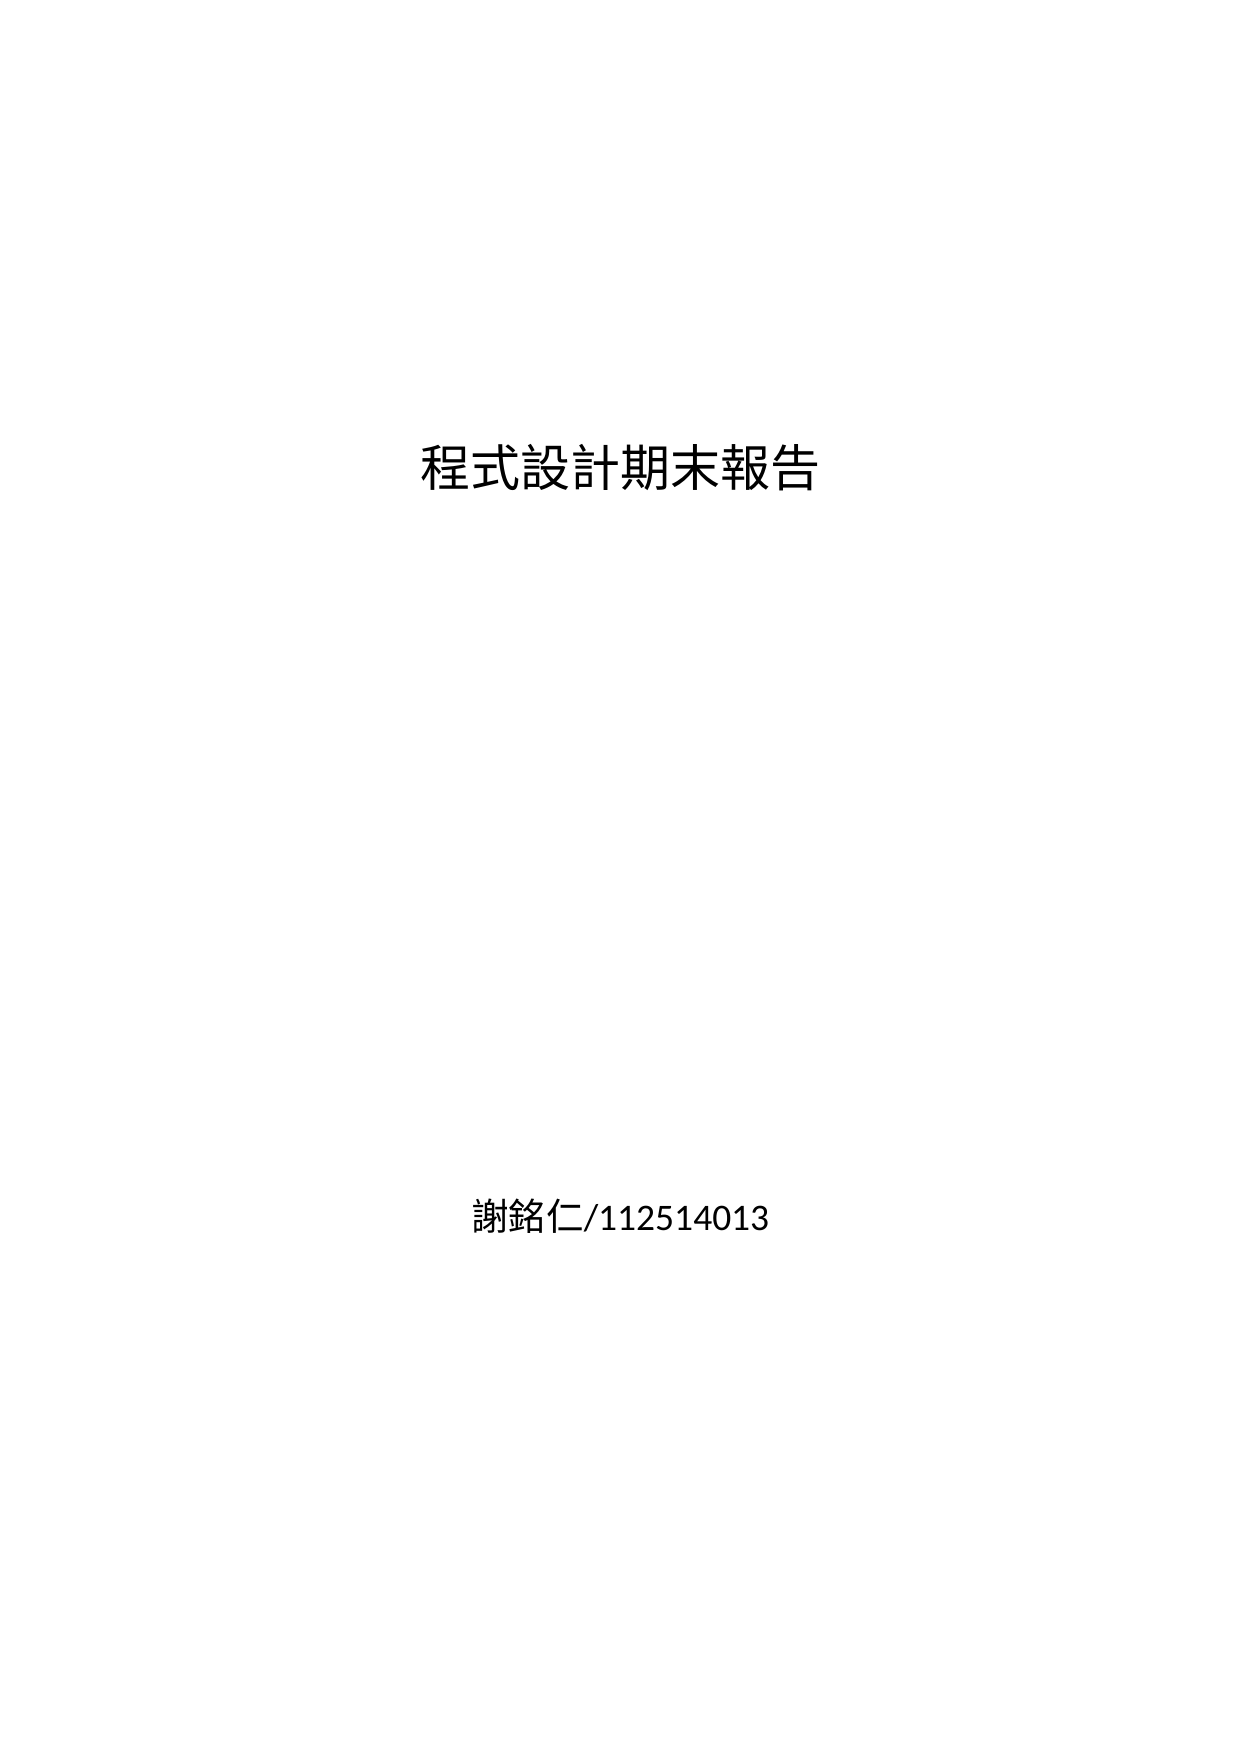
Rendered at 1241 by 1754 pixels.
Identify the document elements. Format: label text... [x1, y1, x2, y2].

text 謝銘仁/112514013 [187, 1177, 1053, 1252]
text 程式設計期末報告 [187, 427, 1053, 502]
